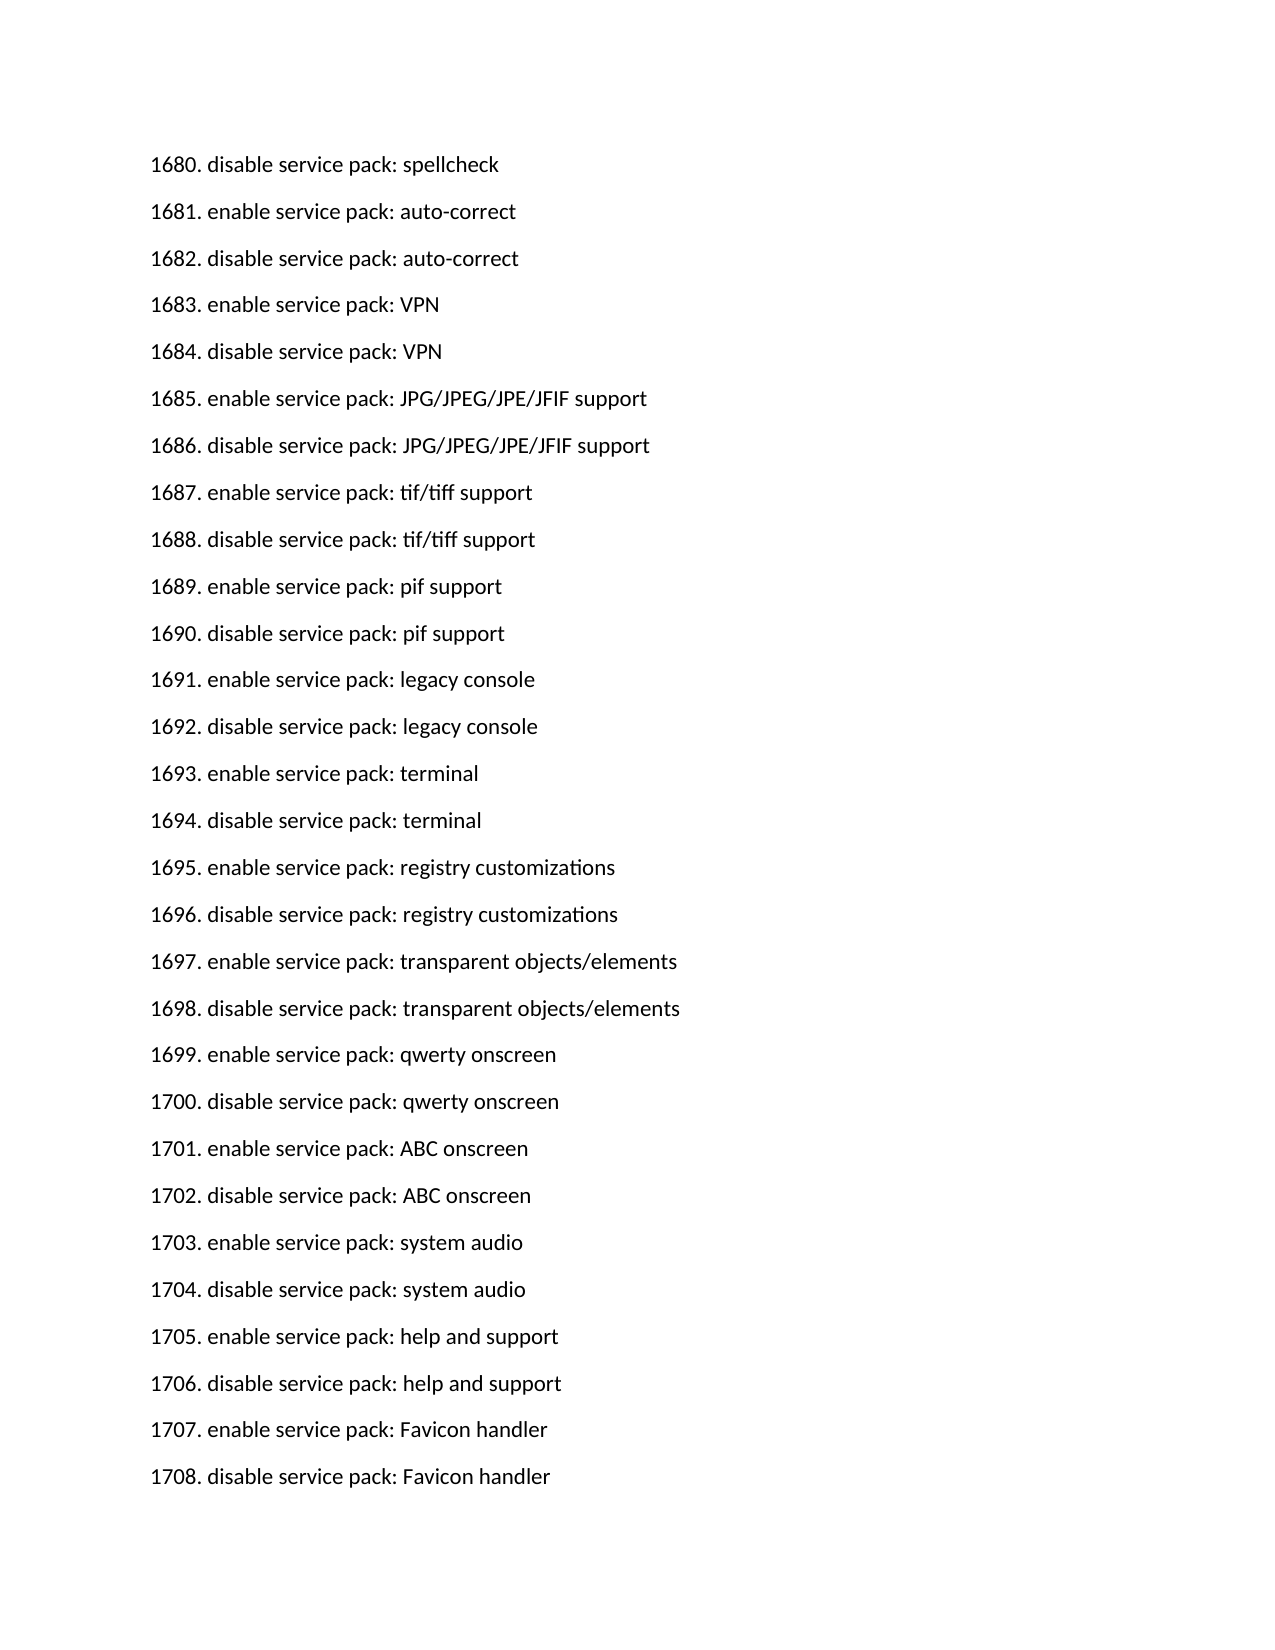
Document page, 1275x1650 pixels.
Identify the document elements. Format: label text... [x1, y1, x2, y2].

text 1696. disable service pack: registry customizations [150, 900, 1125, 928]
text 1683. enable service pack: VPN [150, 291, 1125, 319]
text 1694. disable service pack: terminal [150, 806, 1125, 834]
text 1702. disable service pack: ABC onscreen [150, 1181, 1125, 1209]
text 1706. disable service pack: help and support [150, 1369, 1125, 1397]
text 1705. enable service pack: help and support [150, 1322, 1125, 1350]
text 1693. enable service pack: terminal [150, 759, 1125, 787]
text 1695. enable service pack: registry customizations [150, 853, 1125, 881]
text 1697. enable service pack: transparent objects/elements [150, 947, 1125, 975]
text 1691. enable service pack: legacy console [150, 666, 1125, 694]
text 1707. enable service pack: Favicon handler [150, 1416, 1125, 1444]
text 1689. enable service pack: pif support [150, 572, 1125, 600]
text 1688. disable service pack: tif/tiff support [150, 525, 1125, 553]
text 1700. disable service pack: qwerty onscreen [150, 1087, 1125, 1116]
text 1704. disable service pack: system audio [150, 1275, 1125, 1303]
text 1692. disable service pack: legacy console [150, 712, 1125, 741]
text 1698. disable service pack: transparent objects/elements [150, 994, 1125, 1022]
text 1699. enable service pack: qwerty onscreen [150, 1041, 1125, 1069]
text 1686. disable service pack: JPG/JPEG/JPE/JFIF support [150, 431, 1125, 459]
text 1687. enable service pack: tif/tiff support [150, 478, 1125, 506]
text 1681. enable service pack: auto-correct [150, 197, 1125, 225]
text 1690. disable service pack: pif support [150, 619, 1125, 647]
text 1703. enable service pack: system audio [150, 1228, 1125, 1256]
text 1682. disable service pack: auto-correct [150, 244, 1125, 272]
text 1708. disable service pack: Favicon handler [150, 1462, 1125, 1491]
text 1701. enable service pack: ABC onscreen [150, 1134, 1125, 1162]
text 1680. disable service pack: spellcheck [150, 150, 1125, 178]
text 1684. disable service pack: VPN [150, 337, 1125, 366]
text 1685. enable service pack: JPG/JPEG/JPE/JFIF support [150, 384, 1125, 412]
